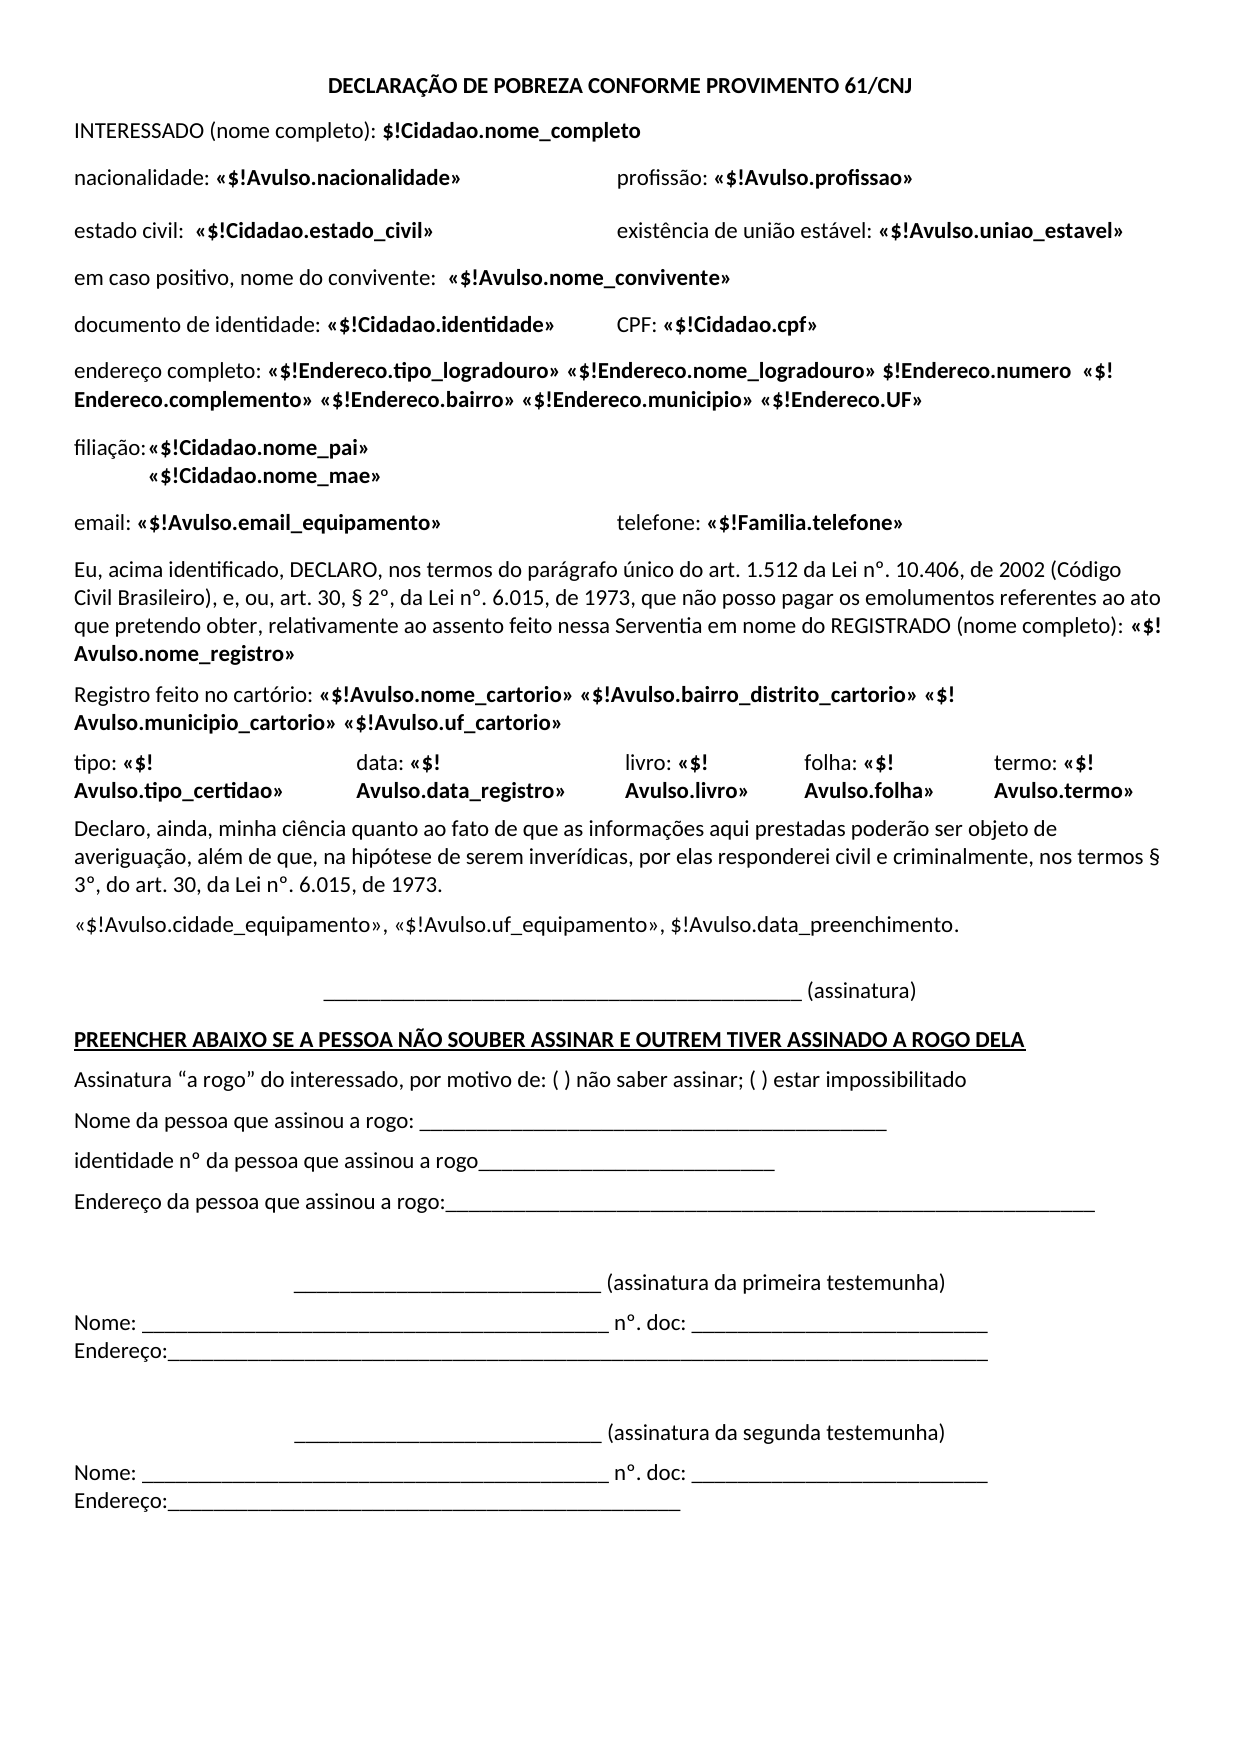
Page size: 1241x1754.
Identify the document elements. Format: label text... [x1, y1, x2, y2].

table_header nacionalidade: «$!Avulso.nacionalidade» [63, 144, 605, 197]
table_header documento de identidade: «$!Cidadao.identidade» [63, 291, 605, 344]
table_header folha: «$!Avulso.folha» [793, 748, 983, 801]
text __________________________________________ (assinatura) [74, 976, 1166, 1004]
text endereço completo: «$!Endereco.tipo_logradouro» «$!Endereco.nome_logradouro» $!Endereco.numero «$!Endereco.complemento» «$!Endereco.bairro» «$!Endereco.municipio» «$!Endereco.UF» [74, 357, 1166, 413]
table_header telefone: «$!Familia.telefone» [605, 490, 1167, 543]
table_header CPF: «$!Cidadao.cpf» [605, 291, 1167, 344]
text Eu, acima identificado, DECLARO, nos termos do parágrafo único do art. 1.512 da Lei nº. 10.406, de 2002 (Código Civil Brasileiro), e, ou, art. 30, § 2º, da Lei nº. 6.015, de 1973, que não posso pagar os emolumentos referentes ao ato que pretendo obter, relativamente ao assento feito nessa Serventia em nome do REGISTRADO (nome completo): «$!Avulso.nome_registro» [74, 555, 1166, 667]
text Endereço da pessoa que assinou a rogo:_________________________________________________________ [74, 1187, 1166, 1215]
text Registro feito no cartório: «$!Avulso.nome_cartorio» «$!Avulso.bairro_distrito_cartorio» «$!Avulso.municipio_cartorio» «$!Avulso.uf_cartorio» [74, 680, 1166, 736]
table_header livro: «$!Avulso.livro» [614, 748, 793, 801]
text Declaro, ainda, minha ciência quanto ao fato de que as informações aqui prestadas poderão ser objeto de averiguação, além de que, na hipótese de serem inverídicas, por elas responderei civil e criminalmente, nos termos § 3º, do art. 30, da Lei nº. 6.015, de 1973. [74, 814, 1166, 898]
table_cell estado civil: «$!Cidadao.estado_civil» [63, 198, 605, 251]
text Nome: _________________________________________ nº. doc: __________________________ Endereço:________________________________________________________________________ [74, 1308, 1166, 1364]
text filiação: «$!Cidadao.nome_pai» [74, 433, 1166, 462]
text em caso positivo, nome do convivente: «$!Avulso.nome_convivente» [74, 263, 1166, 291]
text Nome da pessoa que assinou a rogo: _________________________________________ [74, 1106, 1166, 1134]
text «$!Cidadao.nome_mae» [74, 462, 1166, 489]
text INTERESSADO (nome completo): $!Cidadao.nome_completo [74, 116, 1166, 144]
table_header email: «$!Avulso.email_equipamento» [63, 490, 605, 543]
text Nome: _________________________________________ nº. doc: __________________________ Endereço:_____________________________________________ [74, 1458, 1166, 1514]
table_header termo: «$!Avulso.termo» [983, 748, 1178, 801]
text DECLARAÇÃO DE POBREZA CONFORME PROVIMENTO 61/CNJ [74, 72, 1166, 99]
text identidade nº da pessoa que assinou a rogo__________________________ [74, 1146, 1166, 1174]
text ___________________________ (assinatura da primeira testemunha) [74, 1268, 1166, 1296]
text Assinatura “a rogo” do interessado, por motivo de: ( ) não saber assinar; ( ) estar impossibilitado [74, 1065, 1166, 1093]
table_cell existência de união estável: «$!Avulso.uniao_estavel» [605, 198, 1167, 251]
table_header tipo: «$!Avulso.tipo_certidao» [63, 748, 345, 801]
table_header data: «$!Avulso.data_registro» [345, 748, 613, 801]
table_header profissão: «$!Avulso.profissao» [605, 144, 1167, 197]
text ___________________________ (assinatura da segunda testemunha) [74, 1418, 1166, 1446]
text PREENCHER ABAIXO SE A PESSOA NÃO SOUBER ASSINAR E OUTREM TIVER ASSINADO A ROGO DELA [74, 1025, 1166, 1053]
text «$!Avulso.cidade_equipamento», «$!Avulso.uf_equipamento», $!Avulso.data_preenchimento. [74, 911, 1166, 938]
